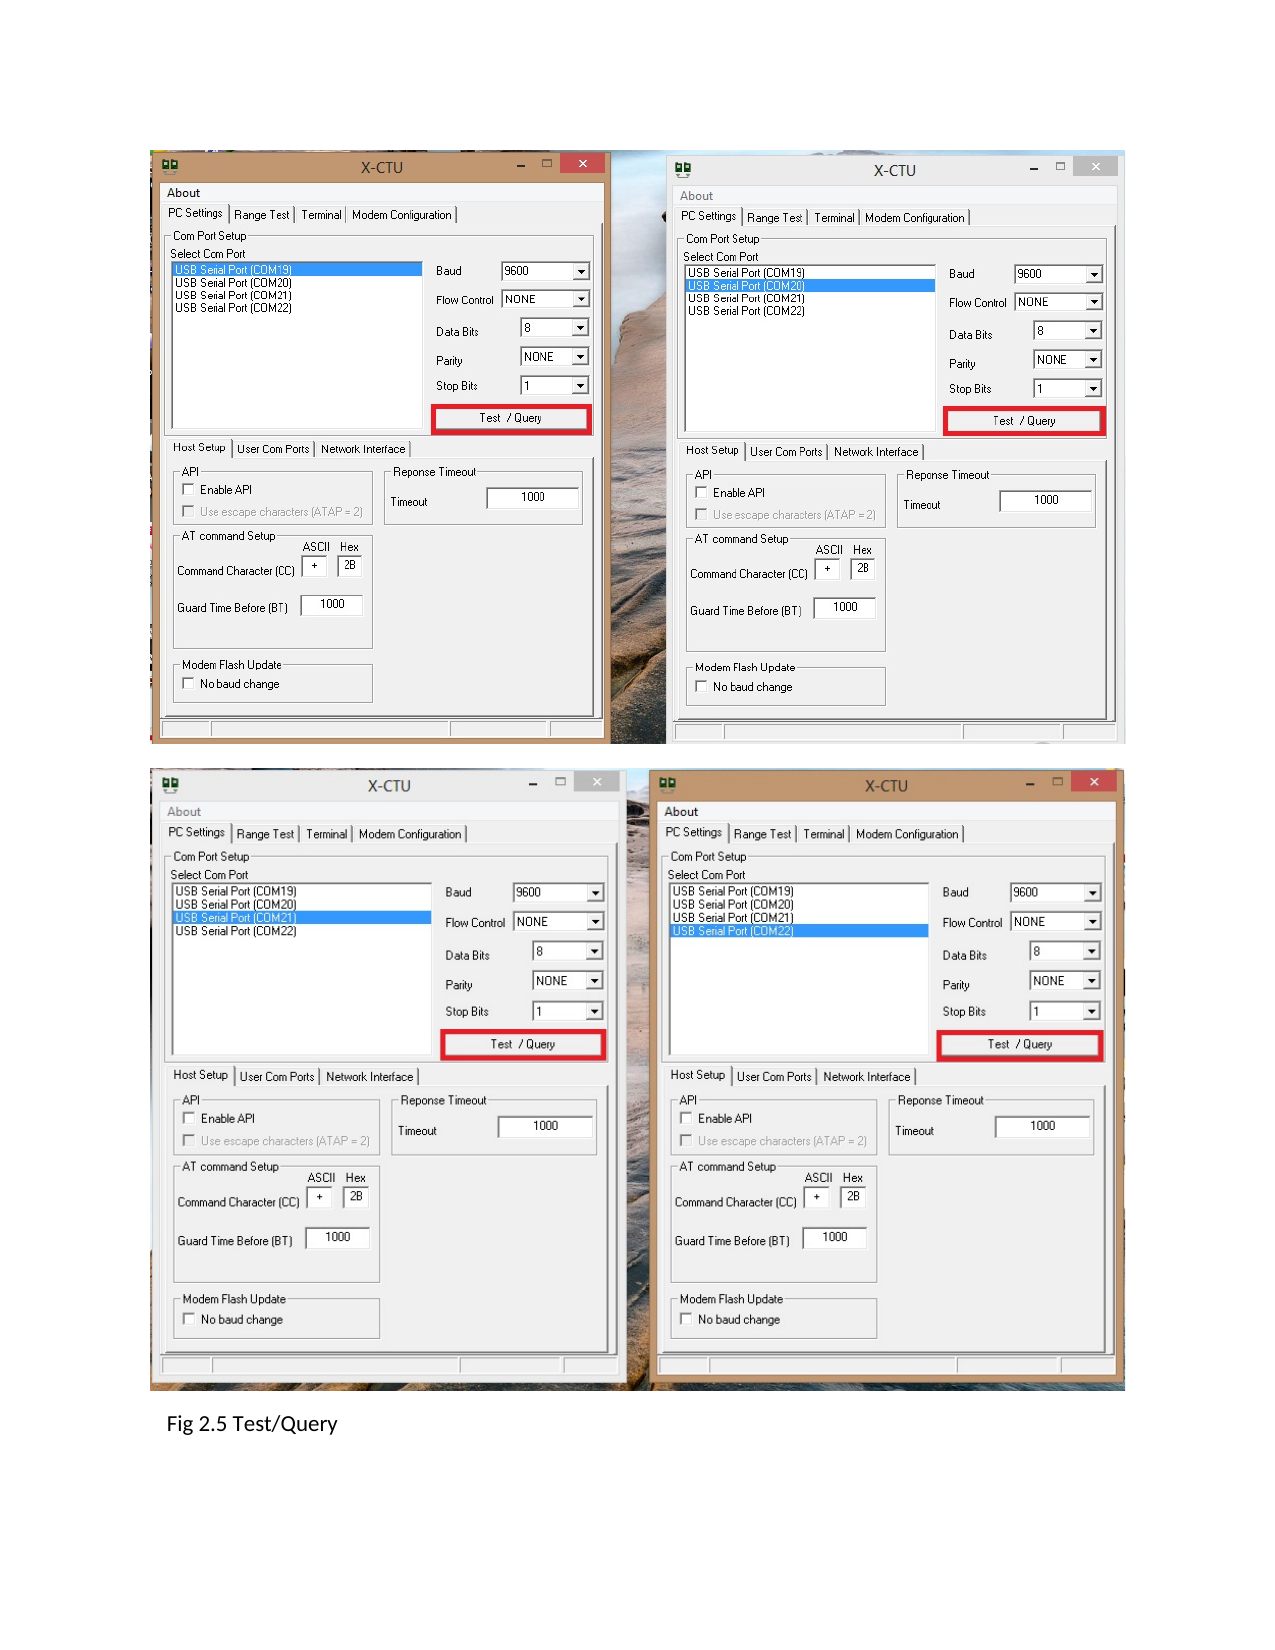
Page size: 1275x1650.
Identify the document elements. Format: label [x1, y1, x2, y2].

picture [150, 150, 1125, 744]
picture [150, 768, 1125, 1391]
